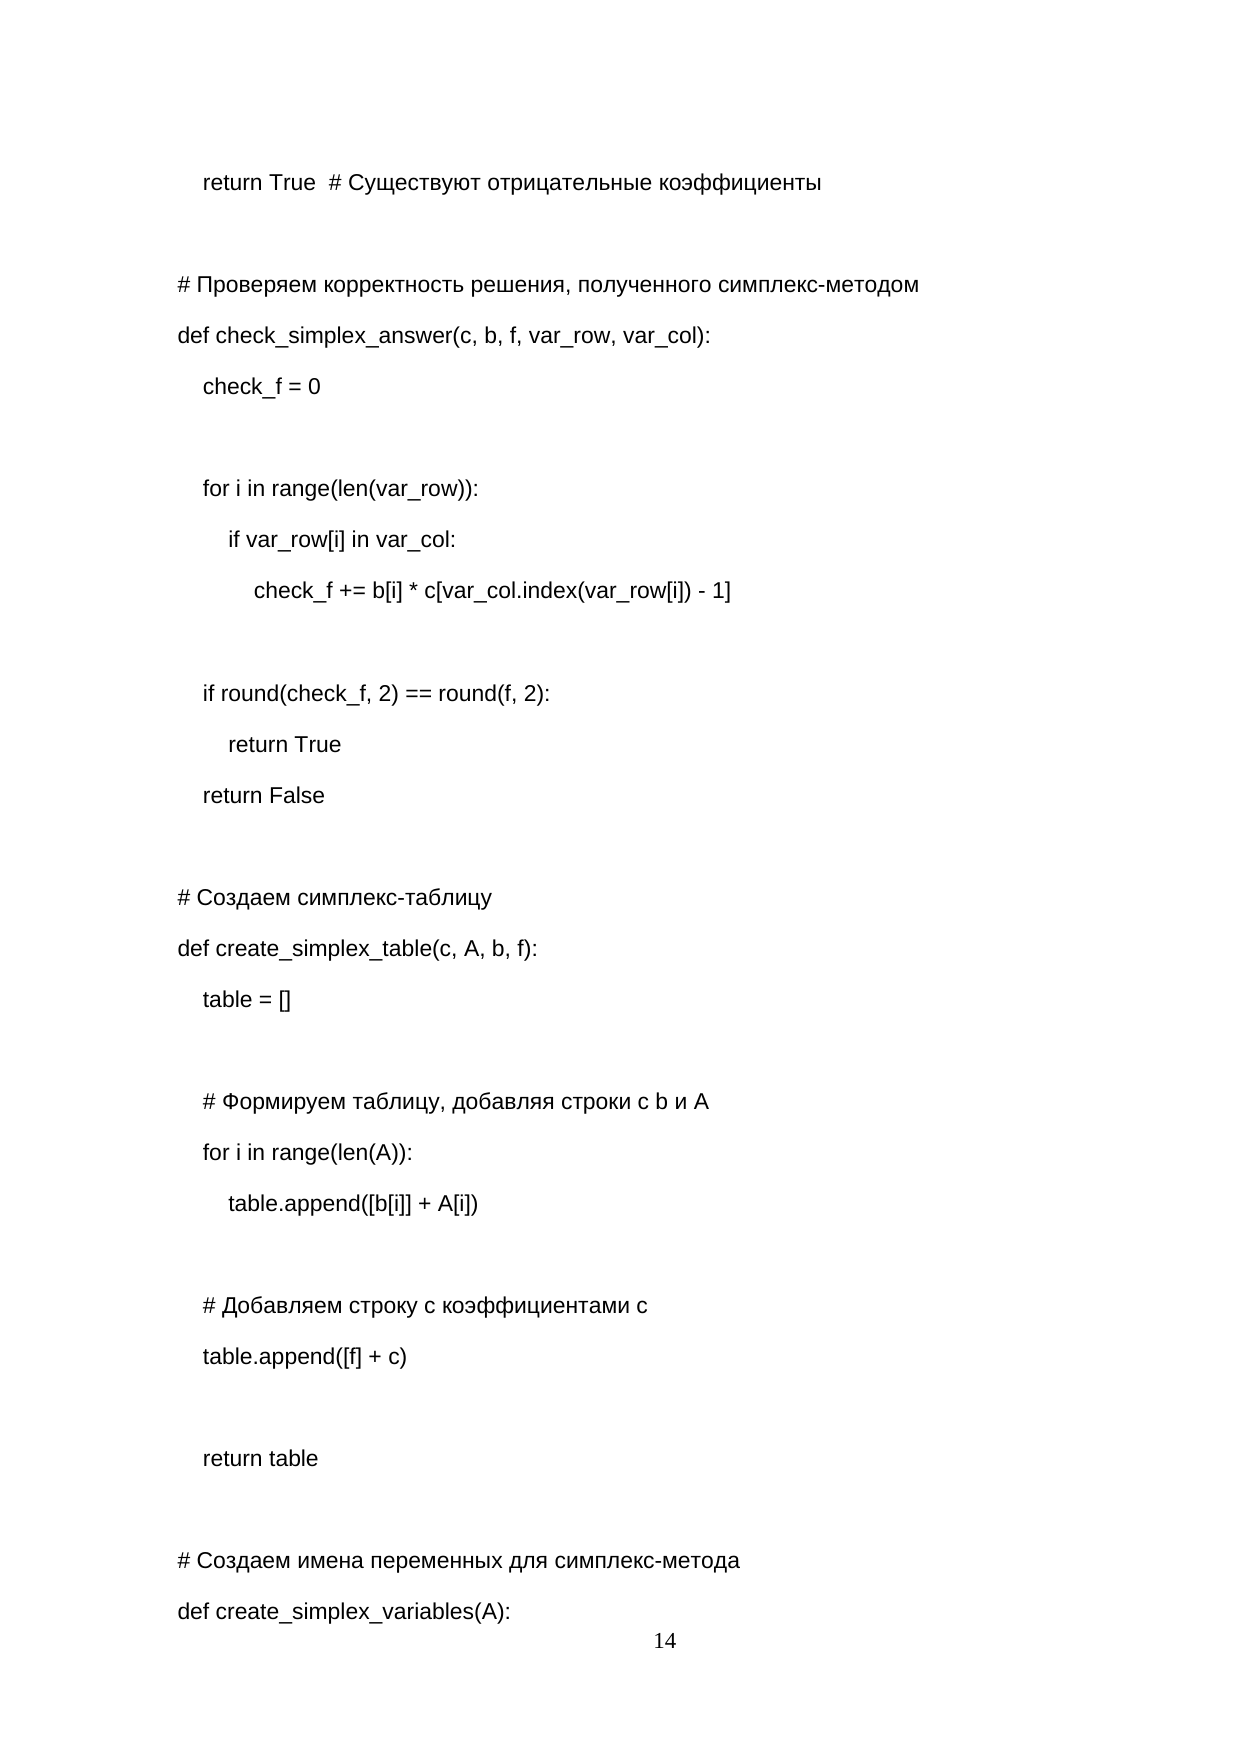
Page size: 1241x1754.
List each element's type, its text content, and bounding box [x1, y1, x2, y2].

text def create_simplex_variables(A): [177, 1598, 1152, 1625]
text for i in range(len(var_row)): [177, 475, 1152, 502]
text check_f += b[i] * c[var_col.index(var_row[i]) - 1] [177, 577, 1152, 604]
text # Проверяем корректность решения, полученного симплекс-методом [177, 271, 1152, 298]
text # Создаем имена переменных для симплекс-метода [177, 1547, 1152, 1574]
text table.append([b[i]] + A[i]) [177, 1190, 1152, 1216]
text # Создаем симплекс-таблицу [177, 884, 1152, 910]
text def create_simplex_table(c, A, b, f): [177, 935, 1152, 961]
text return table [177, 1445, 1152, 1472]
text if var_row[i] in var_col: [177, 526, 1152, 553]
text table = [] [177, 986, 1152, 1012]
text for i in range(len(A)): [177, 1139, 1152, 1165]
text return True [177, 731, 1152, 757]
text # Добавляем строку с коэффициентами c [177, 1292, 1152, 1318]
text return True # Существуют отрицательные коэффициенты [177, 169, 1152, 196]
text if round(check_f, 2) == round(f, 2): [177, 679, 1152, 706]
text table.append([f] + c) [177, 1343, 1152, 1369]
text def check_simplex_answer(c, b, f, var_row, var_col): [177, 322, 1152, 349]
text # Формируем таблицу, добавляя строки с b и A [177, 1088, 1152, 1114]
text return False [177, 782, 1152, 808]
text check_f = 0 [177, 373, 1152, 400]
